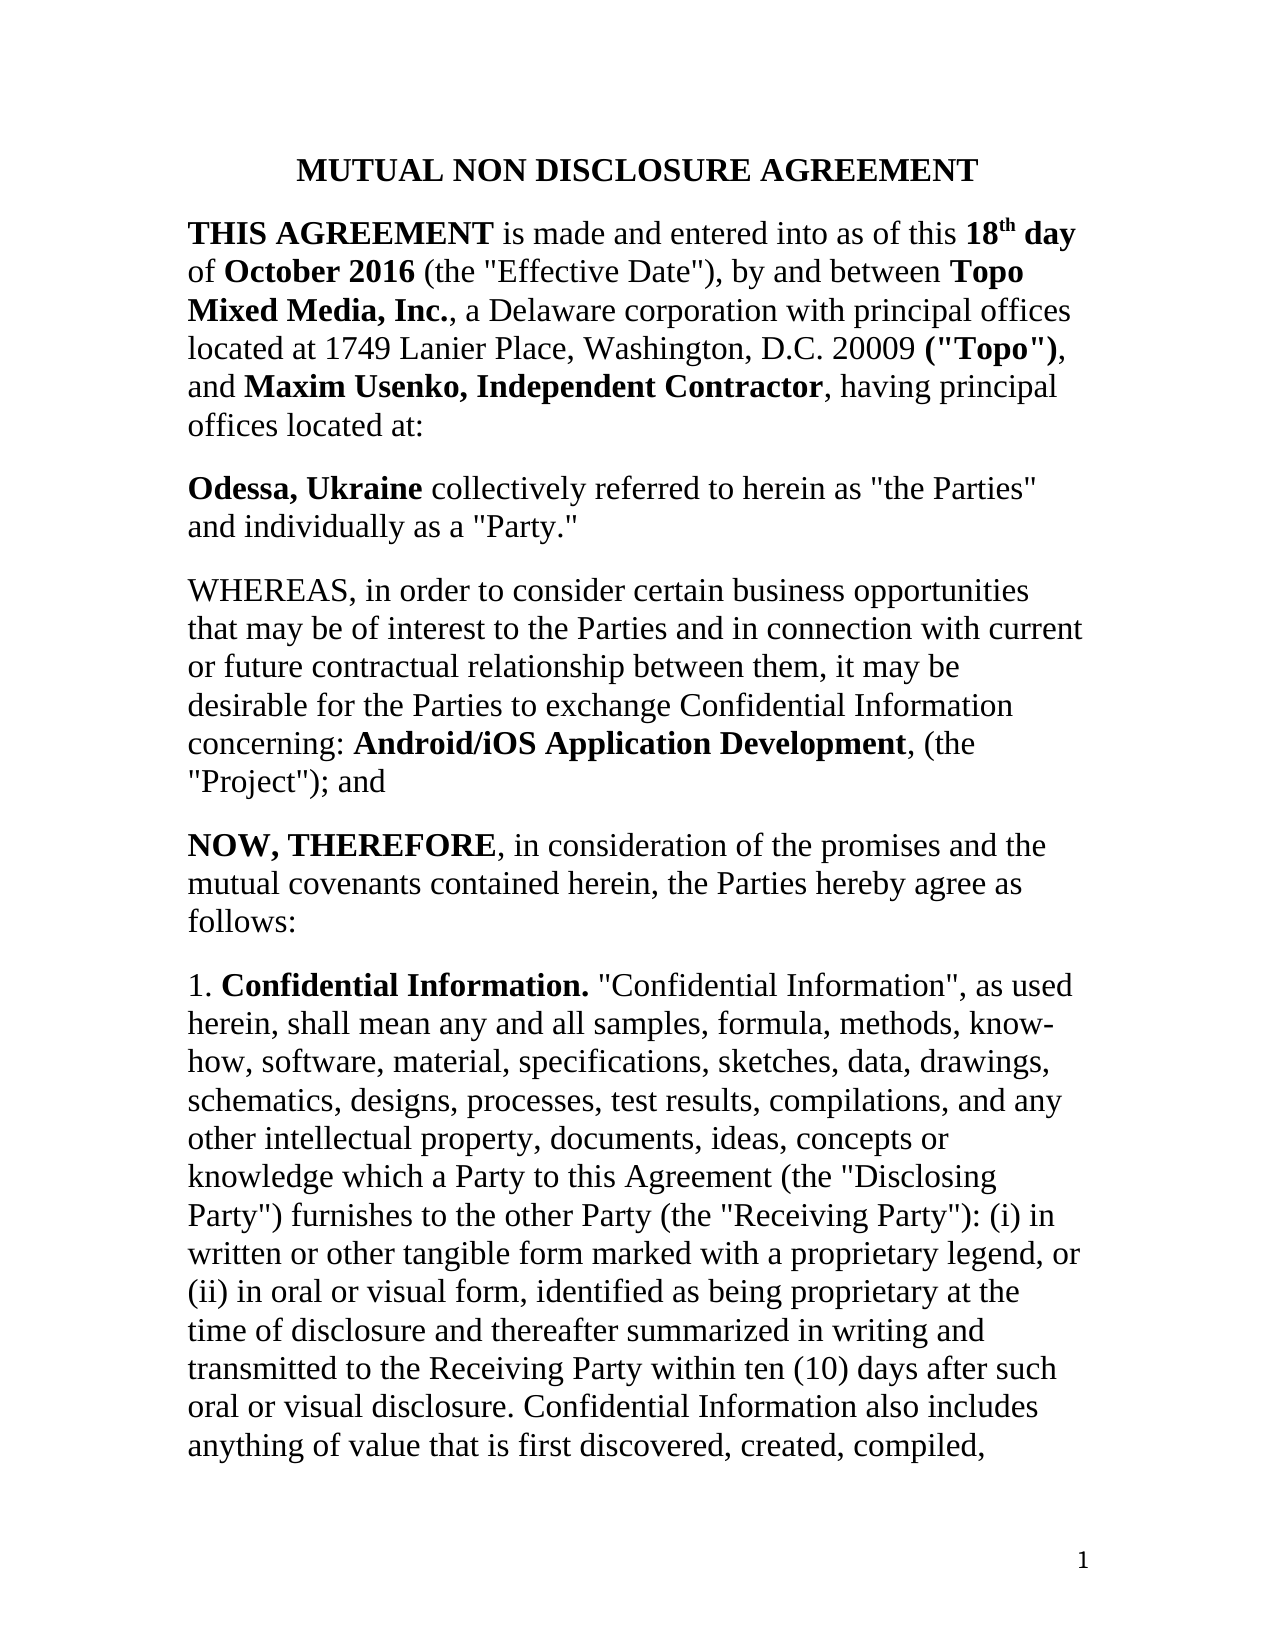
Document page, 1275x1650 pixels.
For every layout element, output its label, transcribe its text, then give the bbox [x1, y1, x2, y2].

text Odessa, Ukraine collectively referred to herein as "the Parties" and individually as a "Party." [187, 468, 1087, 545]
text WHEREAS, in order to consider certain business opportunities that may be of interest to the Parties and in connection with current or future contractual relationship between them, it may be desirable for the Parties to exchange Confidential Information concerning: Android/iOS Application Development, (the "Project"); and [187, 570, 1087, 800]
text MUTUAL NON DISCLOSURE AGREEMENT [187, 150, 1087, 188]
text THIS AGREEMENT is made and entered into as of this 18th day of October 2016 (the "Effective Date"), by and between Topo Mixed Media, Inc., a Delaware corporation with principal offices located at 1749 Lanier Place, Washington, D.C. 20009 ("Topo"), and Maxim Usenko, Independent Contractor, having principal offices located at: [187, 213, 1087, 443]
text NOW, THEREFORE, in consideration of the promises and the mutual covenants contained herein, the Parties hereby agree as follows: [187, 825, 1087, 940]
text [187, 965, 1087, 1463]
